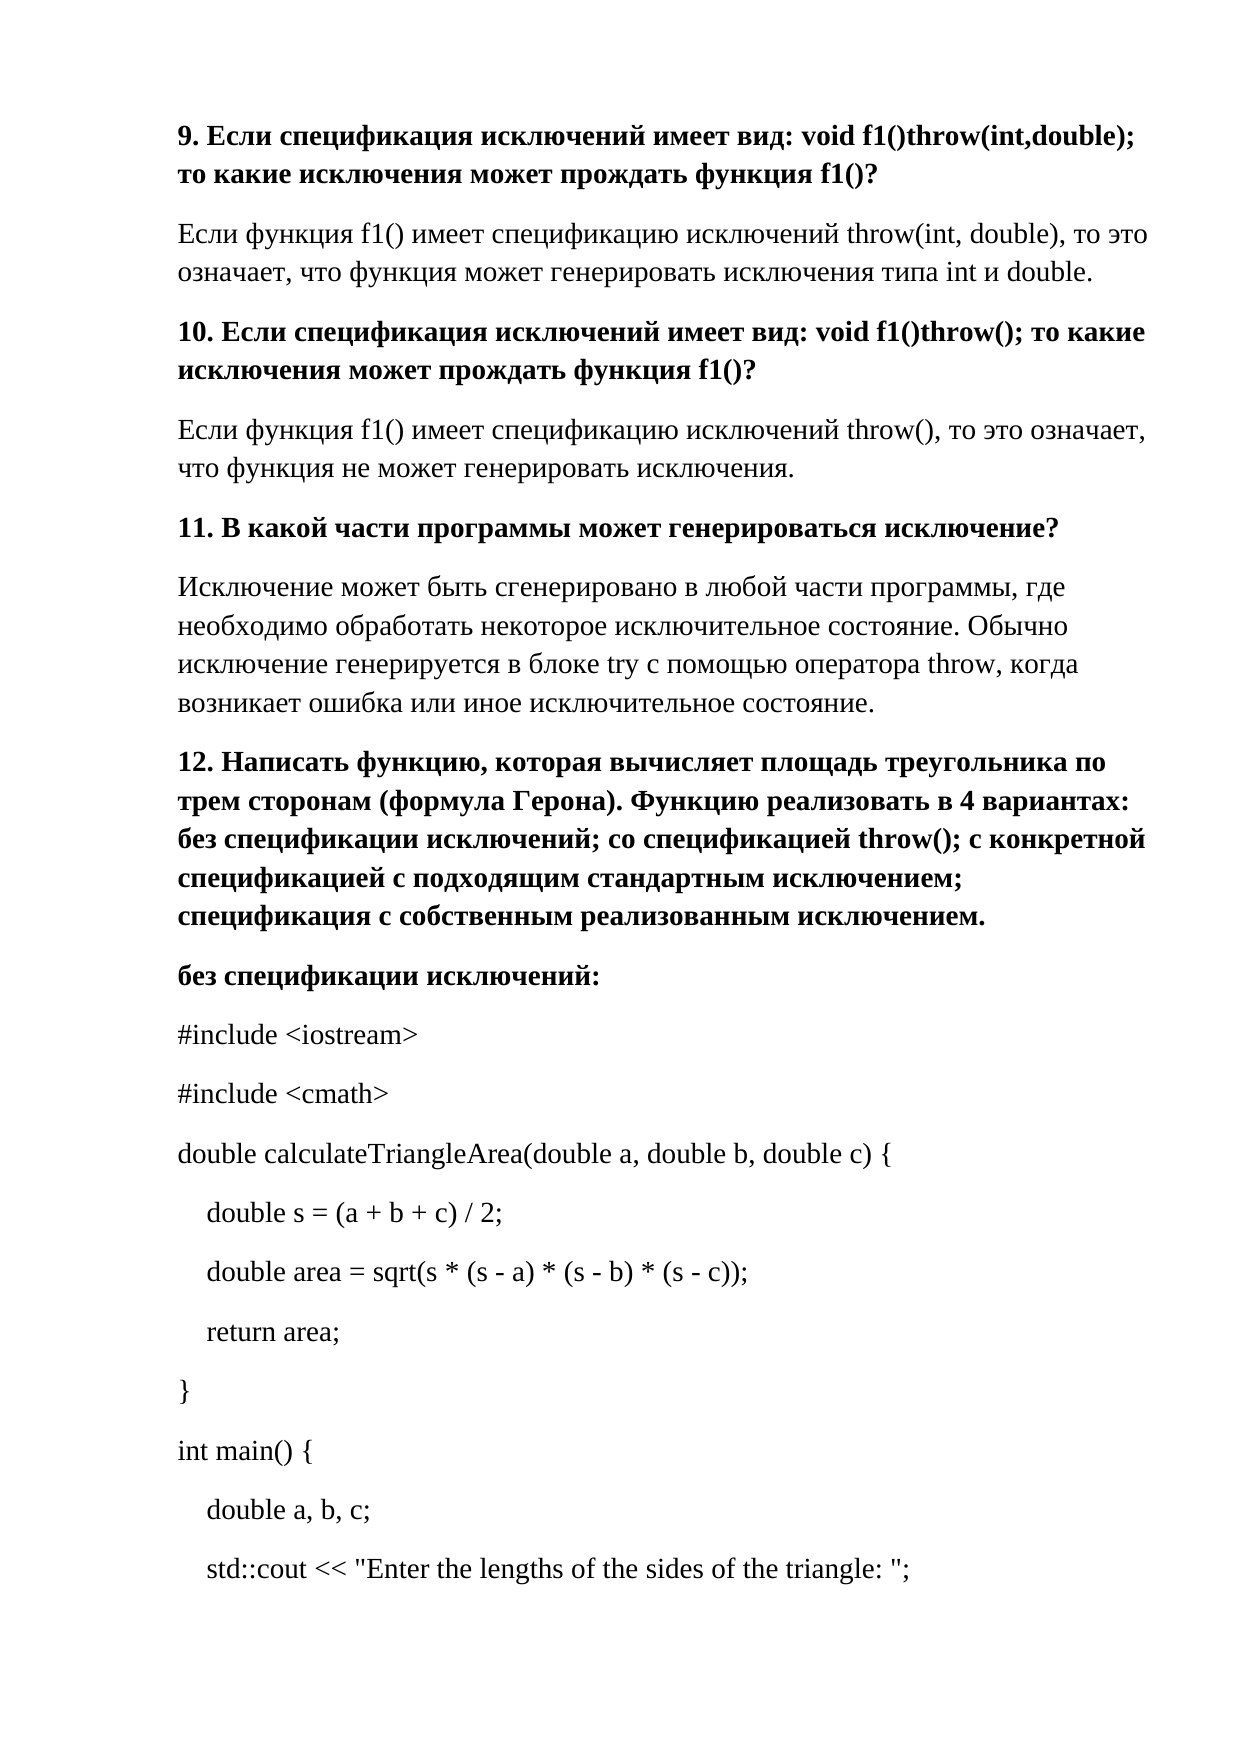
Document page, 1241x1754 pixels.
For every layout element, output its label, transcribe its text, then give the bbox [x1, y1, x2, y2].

text 9. Если спецификация исключений имеет вид: void f1()throw(int,double); то какие исключения может прождать функция f1()? [177, 118, 1152, 190]
text #include <iostream> [177, 1017, 1152, 1051]
text std::cout << "Enter the lengths of the sides of the triangle: "; [177, 1551, 1152, 1585]
text } [177, 1373, 1152, 1407]
text double calculateTriangleArea(double a, double b, double c) { [177, 1136, 1152, 1169]
text Если функция f1() имеет спецификацию исключений throw(), то это означает, что функция не может генерировать исключения. [177, 412, 1152, 484]
text Если функция f1() имеет спецификацию исключений throw(int, double), то это означает, что функция может генерировать исключения типа int и double. [177, 216, 1152, 288]
text return area; [177, 1314, 1152, 1347]
text Исключение может быть сгенерировано в любой части программы, где необходимо обработать некоторое исключительное состояние. Обычно исключение генерируется в блоке try с помощью оператора throw, когда возникает ошибка или иное исключительное состояние. [177, 569, 1152, 718]
text 10. Если спецификация исключений имеет вид: void f1()throw(); то какие исключения может прождать функция f1()? [177, 314, 1152, 386]
text 11. В какой части программы может генерироваться исключение? [177, 510, 1152, 543]
text 12. Написать функцию, которая вычисляет площадь треугольника по трем сторонам (формула Герона). Функцию реализовать в 4 вариантах: без спецификации исключений; со спецификацией throw(); с конкретной спецификацией с подходящим стандартным исключением; спецификация с собственным реализованным исключением. [177, 744, 1152, 932]
text #include <cmath> [177, 1076, 1152, 1110]
text int main() { [177, 1433, 1152, 1466]
text double a, b, c; [177, 1492, 1152, 1526]
text double s = (a + b + c) / 2; [177, 1195, 1152, 1229]
text без спецификации исключений: [177, 958, 1152, 991]
text double area = sqrt(s * (s - a) * (s - b) * (s - c)); [177, 1254, 1152, 1288]
